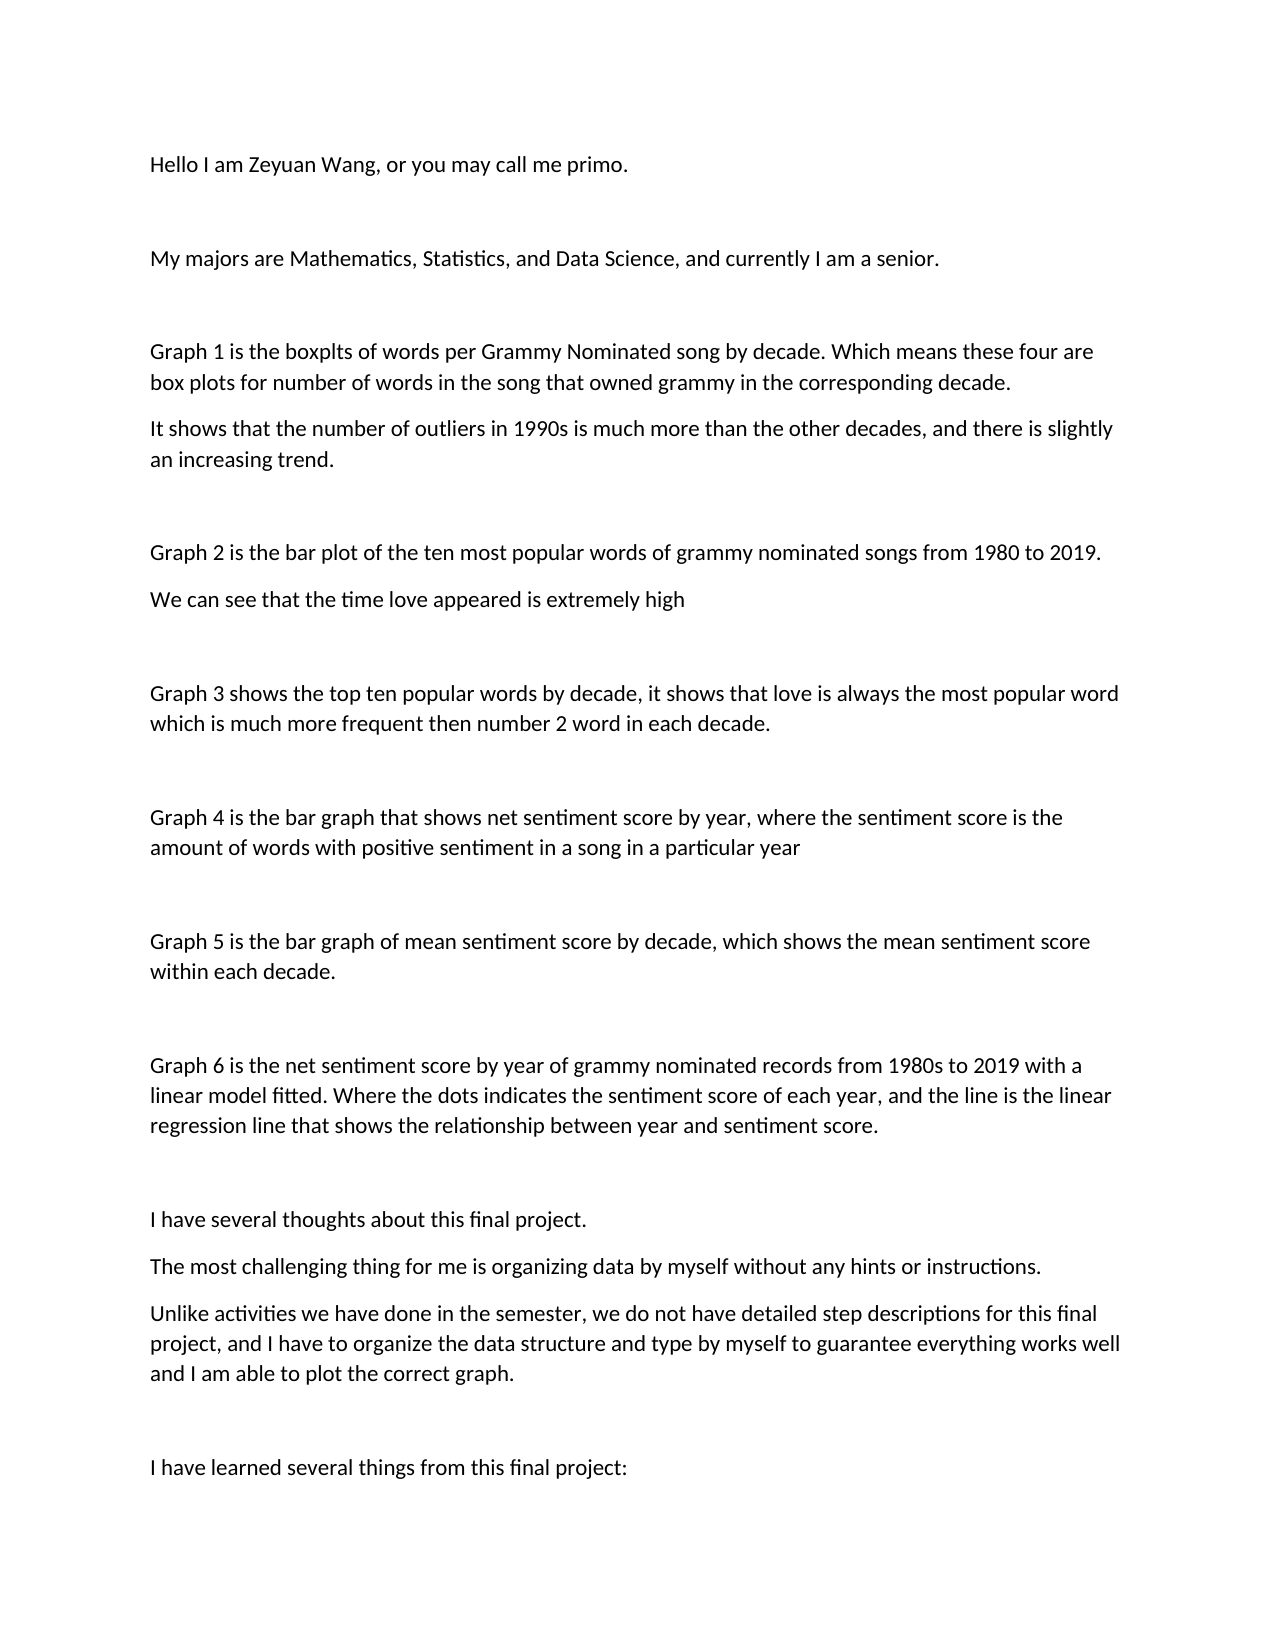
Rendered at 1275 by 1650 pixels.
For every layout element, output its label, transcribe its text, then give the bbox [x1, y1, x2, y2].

text Graph 6 is the net sentiment score by year of grammy nominated records from 1980s to 2019 with a linear model fitted. Where the dots indicates the sentiment score of each year, and the line is the linear regression line that shows the relationship between year and sentiment score. [150, 1051, 1125, 1139]
text Graph 3 shows the top ten popular words by decade, it shows that love is always the most popular word which is much more frequent then number 2 word in each decade. [150, 679, 1125, 737]
text I have several thoughts about this final project. [150, 1205, 1125, 1233]
text Graph 5 is the bar graph of mean sentiment score by decade, which shows the mean sentiment score within each decade. [150, 927, 1125, 985]
text Hello I am Zeyuan Wang, or you may call me primo. [150, 150, 1125, 178]
text I have learned several things from this final project: [150, 1453, 1125, 1481]
text Graph 2 is the bar plot of the ten most popular words of grammy nominated songs from 1980 to 2019. [150, 538, 1125, 567]
text Graph 4 is the bar graph that shows net sentiment score by year, where the sentiment score is the amount of words with positive sentiment in a song in a particular year [150, 803, 1125, 861]
text Unlike activities we have done in the semester, we do not have detailed step descriptions for this final project, and I have to organize the data structure and type by myself to guarantee everything works well and I am able to plot the correct graph. [150, 1299, 1125, 1387]
text My majors are Mathematics, Statistics, and Data Science, and currently I am a senior. [150, 244, 1125, 272]
text Graph 1 is the boxplts of words per Grammy Nominated song by decade. Which means these four are box plots for number of words in the song that owned grammy in the corresponding decade. [150, 337, 1125, 396]
text The most challenging thing for me is organizing data by myself without any hints or instructions. [150, 1252, 1125, 1280]
text It shows that the number of outliers in 1990s is much more than the other decades, and there is slightly an increasing trend. [150, 414, 1125, 473]
text We can see that the time love appeared is extremely high [150, 585, 1125, 613]
